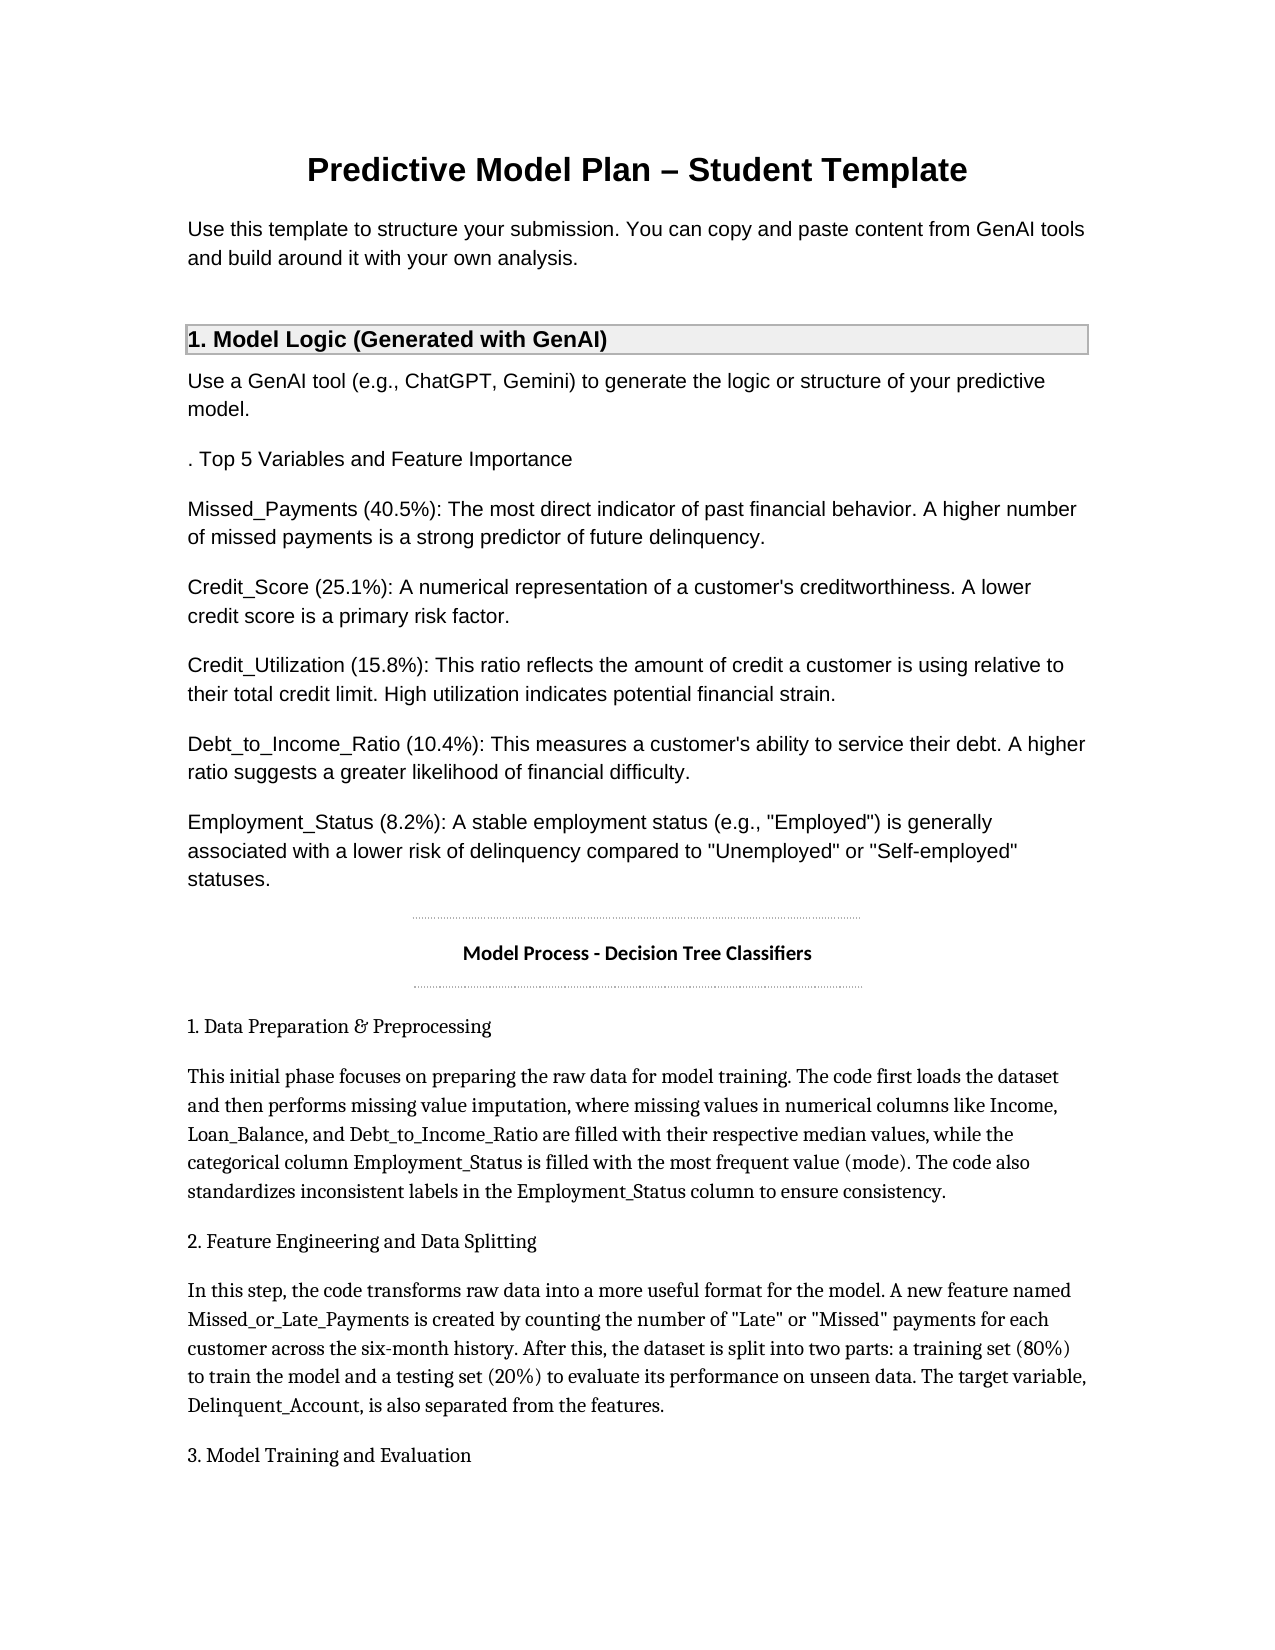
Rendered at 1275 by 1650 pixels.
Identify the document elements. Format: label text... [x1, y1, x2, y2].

text Credit_Utilization (15.8%): This ratio reflects the amount of credit a customer is using relative to their total credit limit. High utilization indicates potential financial strain. [187, 653, 1087, 706]
text . Top 5 Variables and Feature Importance [187, 447, 1087, 471]
list 1. Data Preparation & Preprocessing [187, 1015, 1087, 1039]
list 3. Model Training and Evaluation [187, 1443, 1087, 1467]
text Credit_Score (25.1%): A numerical representation of a customer's creditworthiness. A lower credit score is a primary risk factor. [187, 575, 1087, 627]
text Use this template to structure your submission. You can copy and paste content from GenAI tools and build around it with your own analysis. [187, 217, 1087, 269]
list 2. Feature Engineering and Data Splitting [187, 1229, 1087, 1253]
text Debt_to_Income_Ratio (10.4%): This measures a customer's ability to service their debt. A higher ratio suggests a greater likelihood of financial difficulty. [187, 731, 1087, 784]
text Predictive Model Plan – Student Template [187, 150, 1087, 188]
text Employment_Status (8.2%): A stable employment status (e.g., "Employed") is generally associated with a lower risk of delinquency compared to "Unemployed" or "Self-employed" statuses. [187, 810, 1087, 891]
text Model Process - Decision Tree Classifiers [412, 917, 862, 988]
text Missed_Payments (40.5%): The most direct indicator of past financial behavior. A higher number of missed payments is a strong predictor of future delinquency. [187, 496, 1087, 549]
list In this step, the code transforms raw data into a more useful format for the model. A new feature named Missed_or_Late_Payments is created by counting the number of "Late" or "Missed" payments for each customer across the six-month history. After this, the dataset is split into two parts: a training set (80%) to train the model and a testing set (20%) to evaluate its performance on unseen data. The target variable, Delinquent_Account, is also separated from the features. [187, 1279, 1087, 1418]
subtitle 1. Model Logic (Generated with GenAI) [188, 326, 1087, 353]
text Use a GenAI tool (e.g., ChatGPT, Gemini) to generate the logic or structure of your predictive model. [187, 368, 1087, 421]
list This initial phase focuses on preparing the raw data for model training. The code first loads the dataset and then performs missing value imputation, where missing values in numerical columns like Income, Loan_Balance, and Debt_to_Income_Ratio are filled with their respective median values, while the categorical column Employment_Status is filled with the most frequent value (mode). The code also standardizes inconsistent labels in the Employment_Status column to ensure consistency. [187, 1065, 1087, 1204]
